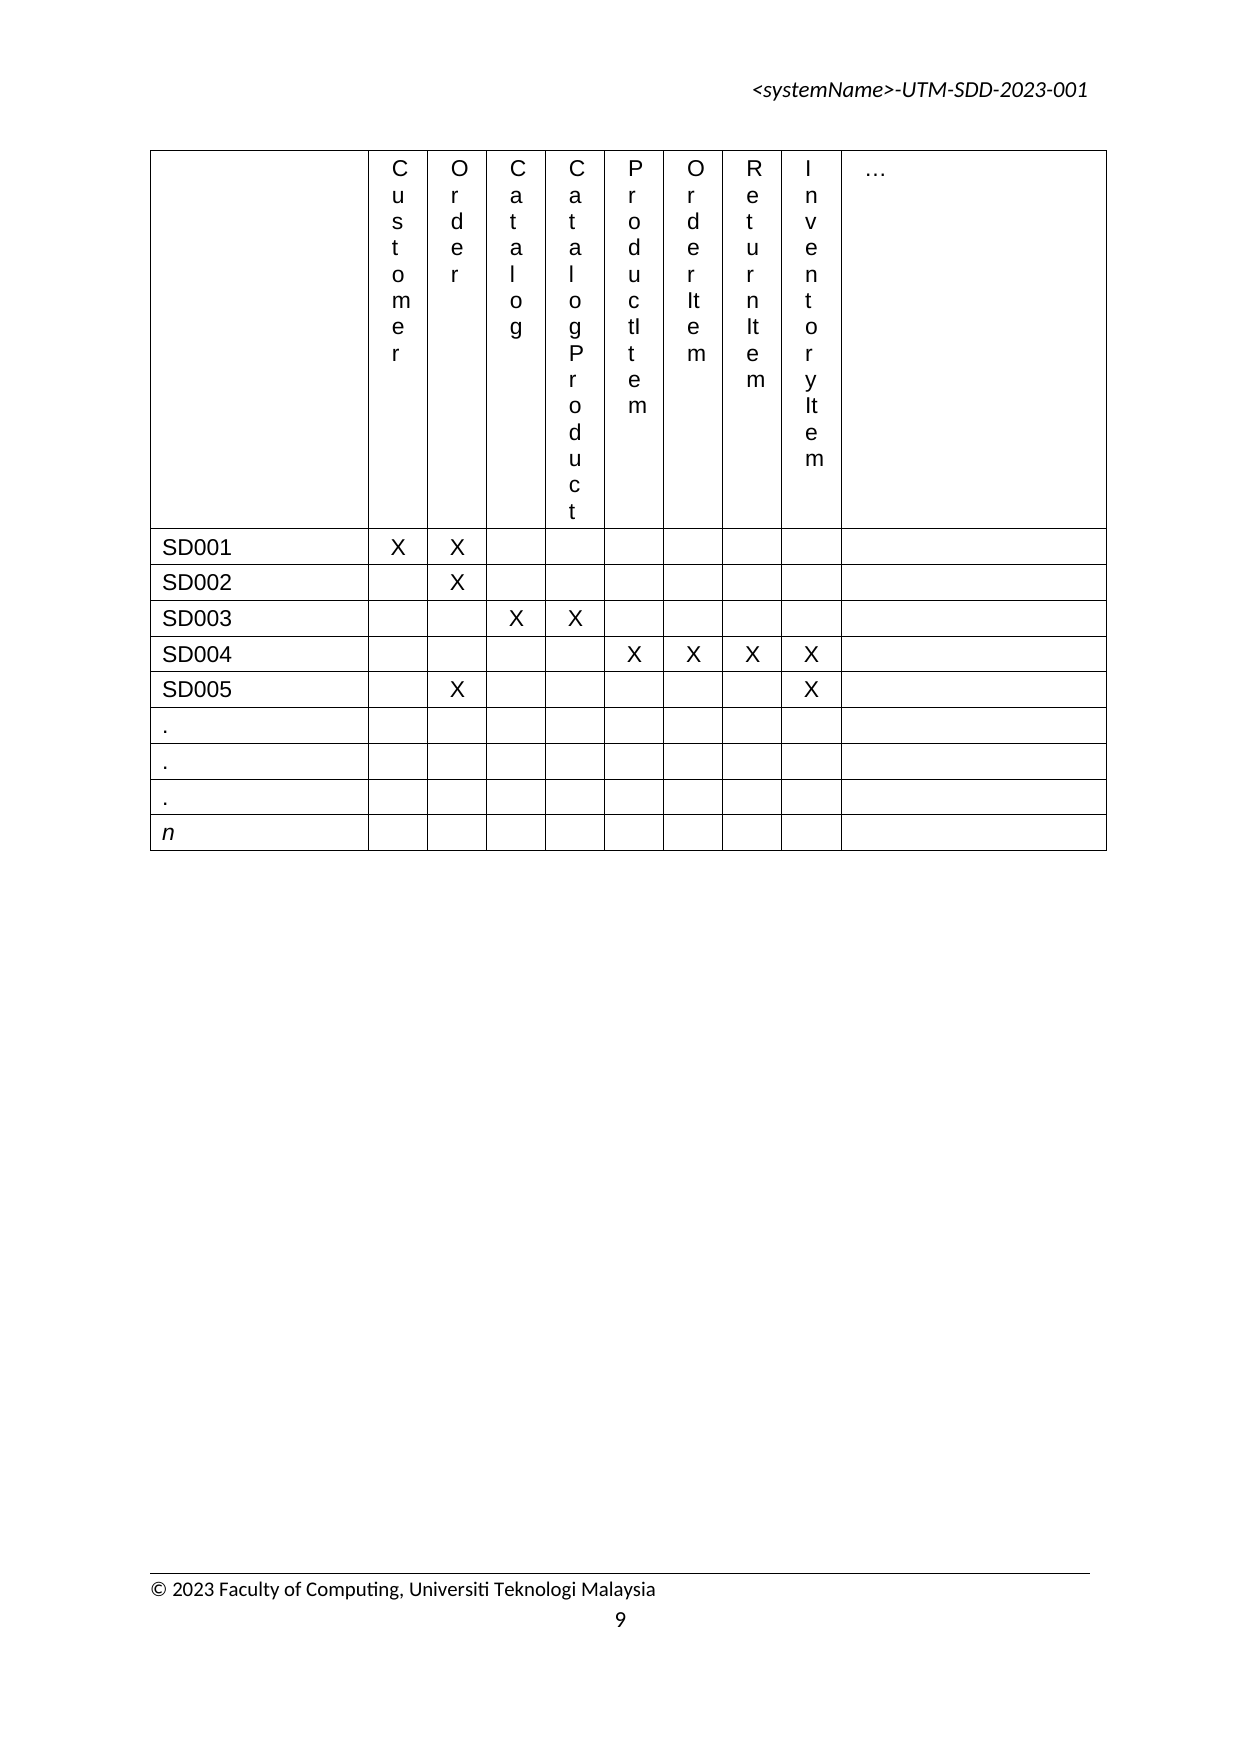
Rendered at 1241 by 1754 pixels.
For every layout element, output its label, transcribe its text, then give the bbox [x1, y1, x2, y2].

table_cell [782, 565, 841, 600]
table_cell SD004 [151, 637, 368, 671]
table_cell X [664, 637, 722, 671]
table_cell [605, 672, 663, 707]
table_cell [723, 565, 781, 600]
table_cell [664, 708, 722, 743]
table_cell [664, 780, 722, 814]
table_cell [605, 744, 663, 778]
table_cell [428, 744, 486, 778]
table_cell [842, 744, 1106, 778]
table_cell [664, 601, 722, 636]
table_cell [546, 672, 604, 707]
table_cell [428, 708, 486, 743]
table_cell [842, 565, 1106, 600]
table_header OrderItem [664, 151, 722, 528]
table_cell [842, 708, 1106, 743]
table_cell [369, 744, 427, 778]
table_cell [842, 815, 1106, 850]
table_cell SD003 [151, 601, 368, 636]
table_cell [664, 672, 722, 707]
table_cell [782, 780, 841, 814]
table_cell [428, 780, 486, 814]
table_cell X [782, 672, 841, 707]
table_cell [487, 708, 545, 743]
table_cell [546, 815, 604, 850]
table_cell X [428, 529, 486, 564]
table_cell [546, 708, 604, 743]
table_cell n [151, 815, 368, 850]
table_cell [664, 815, 722, 850]
table_cell [605, 565, 663, 600]
table_cell X [428, 565, 486, 600]
table_cell . [151, 780, 368, 814]
table_cell [546, 529, 604, 564]
table_cell [487, 815, 545, 850]
table_cell [664, 744, 722, 778]
table_cell [782, 529, 841, 564]
table_cell [723, 815, 781, 850]
table_cell X [605, 637, 663, 671]
table_cell . [151, 744, 368, 778]
table_cell [723, 780, 781, 814]
table_header Catalog [487, 151, 545, 528]
table_cell X [487, 601, 545, 636]
table_cell [664, 565, 722, 600]
table_cell [605, 529, 663, 564]
table_cell [428, 601, 486, 636]
table_cell [369, 780, 427, 814]
table_cell [605, 708, 663, 743]
table_cell [546, 637, 604, 671]
table_cell [369, 637, 427, 671]
table_header CatalogProduct [546, 151, 604, 528]
table_cell [842, 637, 1106, 671]
table_cell [369, 815, 427, 850]
table_cell [487, 529, 545, 564]
table_cell [369, 708, 427, 743]
table_cell [487, 672, 545, 707]
table_cell SD005 [151, 672, 368, 707]
table_header … [842, 151, 1106, 528]
table_cell [428, 815, 486, 850]
table_cell X [369, 529, 427, 564]
table_cell [369, 601, 427, 636]
table_cell [723, 672, 781, 707]
table_cell [782, 601, 841, 636]
table_cell [546, 780, 604, 814]
table_cell [723, 708, 781, 743]
table_cell [842, 672, 1106, 707]
table_cell [782, 708, 841, 743]
table_cell SD001 [151, 529, 368, 564]
table_cell [487, 637, 545, 671]
table_cell X [723, 637, 781, 671]
table_cell . [151, 708, 368, 743]
table_cell [487, 565, 545, 600]
table_cell X [428, 672, 486, 707]
table_cell [369, 672, 427, 707]
table_header [151, 151, 368, 528]
table_cell [664, 529, 722, 564]
table_cell [782, 815, 841, 850]
table_cell X [546, 601, 604, 636]
table_cell [842, 780, 1106, 814]
table_header ProductItem [605, 151, 663, 528]
table_cell X [782, 637, 841, 671]
table_cell [369, 565, 427, 600]
table_cell [605, 815, 663, 850]
table_cell [605, 601, 663, 636]
table_header Order [428, 151, 486, 528]
table_cell [487, 780, 545, 814]
table_cell [546, 744, 604, 778]
table_cell [428, 637, 486, 671]
table_cell [487, 744, 545, 778]
table_cell [546, 565, 604, 600]
table_header Customer [369, 151, 427, 528]
table_cell [782, 744, 841, 778]
table_cell [842, 601, 1106, 636]
table_cell SD002 [151, 565, 368, 600]
table_cell [723, 744, 781, 778]
table_cell [605, 780, 663, 814]
table_header ReturnItem [723, 151, 781, 528]
table_header InventoryItem [782, 151, 841, 528]
table_cell [723, 601, 781, 636]
table_cell [723, 529, 781, 564]
table_cell [842, 529, 1106, 564]
